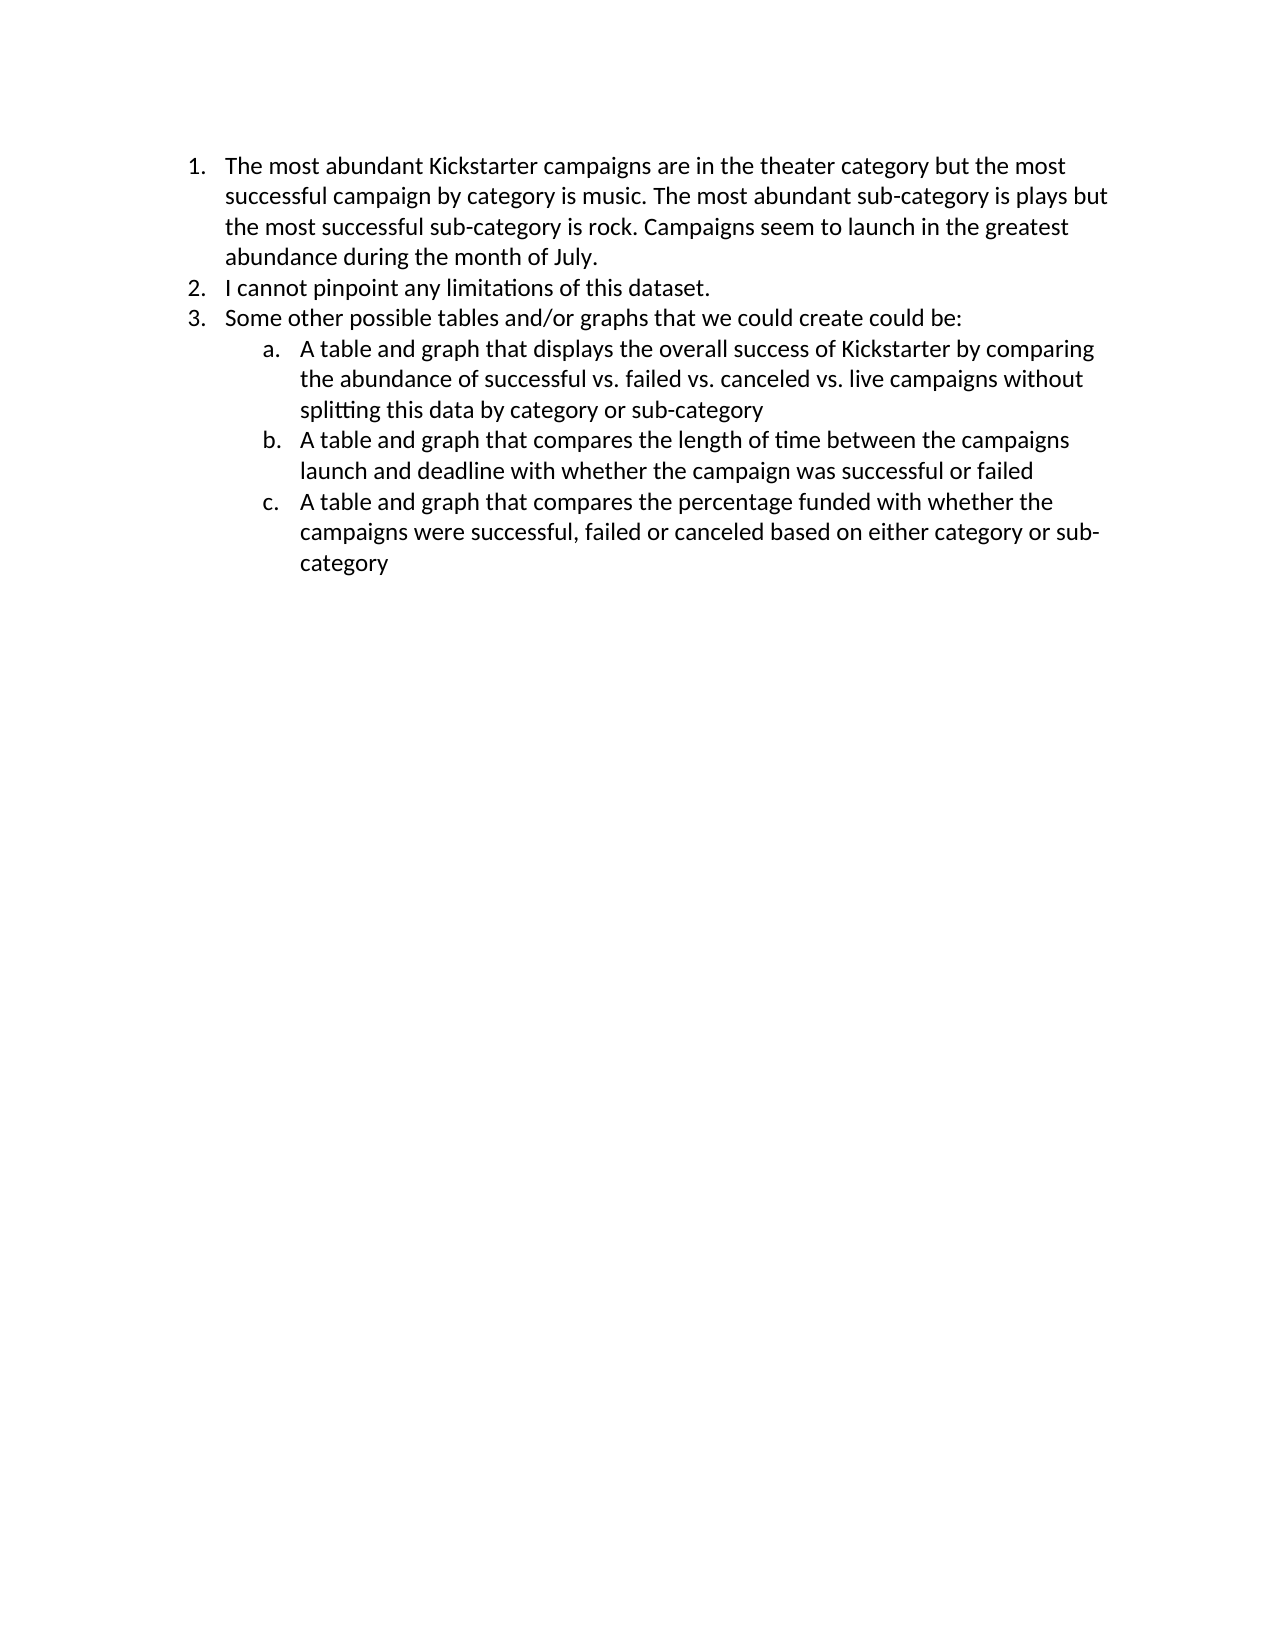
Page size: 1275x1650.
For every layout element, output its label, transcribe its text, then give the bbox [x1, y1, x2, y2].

list A table and graph that compares the length of time between the campaigns launch and deadline with whether the campaign was successful or failed [262, 425, 1125, 486]
list A table and graph that displays the overall success of Kickstarter by comparing the abundance of successful vs. failed vs. canceled vs. live campaigns without splitting this data by category or sub-category [262, 333, 1125, 425]
list I cannot pinpoint any limitations of this dataset. [187, 272, 1125, 303]
list Some other possible tables and/or graphs that we could create could be: [187, 303, 1125, 333]
list The most abundant Kickstarter campaigns are in the theater category but the most successful campaign by category is music. The most abundant sub-category is plays but the most successful sub-category is rock. Campaigns seem to launch in the greatest abundance during the month of July. [187, 150, 1125, 272]
list A table and graph that compares the percentage funded with whether the campaigns were successful, failed or canceled based on either category or sub-category [262, 486, 1125, 577]
